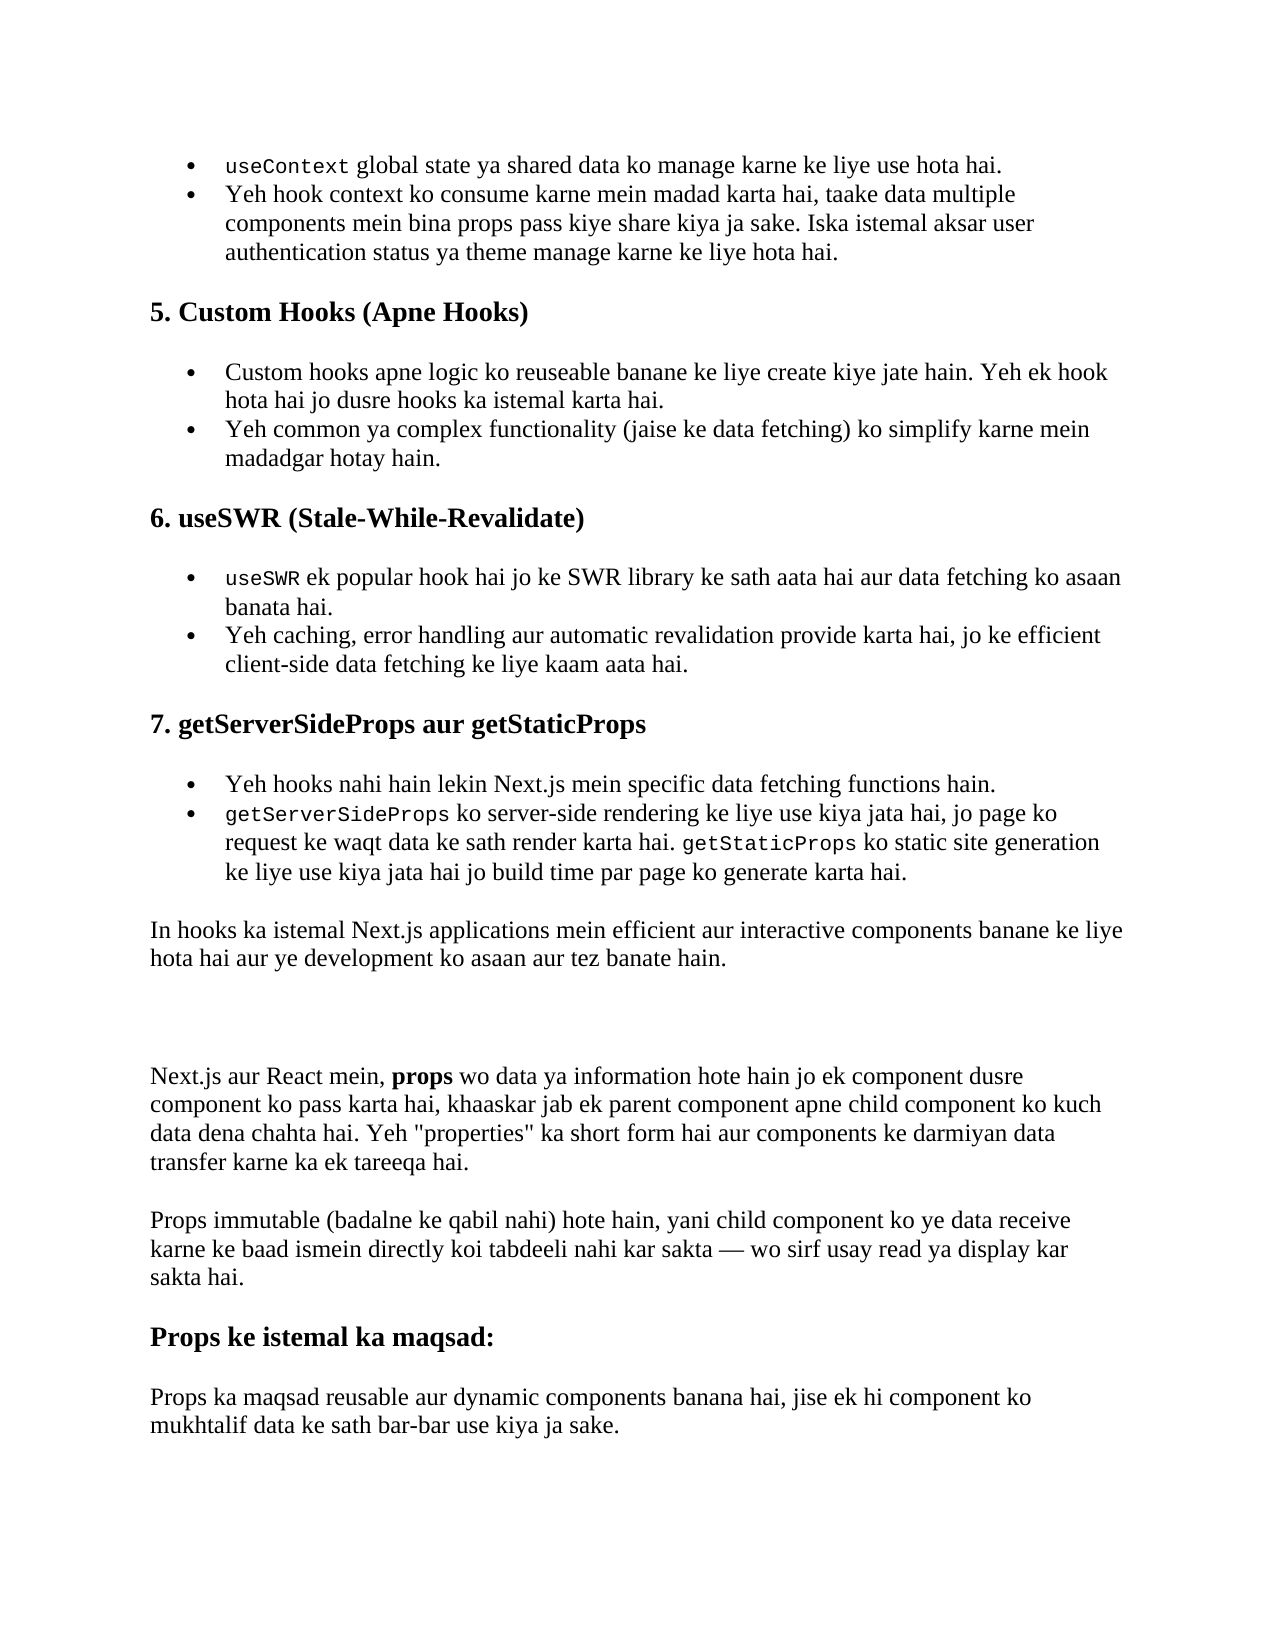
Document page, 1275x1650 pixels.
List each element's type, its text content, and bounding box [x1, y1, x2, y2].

text Next.js aur React mein, props wo data ya information hote hain jo ek component dusre component ko pass karta hai, khaaskar jab ek parent component apne child component ko kuch data dena chahta hai. Yeh "properties" ka short form hai aur components ke darmiyan data transfer karne ka ek tareeqa hai. [150, 1209, 1125, 1324]
text 5. Custom Hooks (Apne Hooks) [150, 443, 1125, 476]
list Yeh common ya complex functionality (jaise ke data fetching) ko simplify karne mein madadgar hotay hain. [187, 562, 1125, 620]
list getServerSideProps ko server-side rendering ke liye use kiya jata hai, jo page ko request ke waqt data ke sath render karta hai. getStaticProps ko static site generation ke liye use kiya jata hai jo build time par page ko generate karta hai. [187, 946, 1125, 1034]
list Is se aap current route ke parameters, URL query aur navigation ko control kar sakte hain. [187, 150, 1125, 207]
text 7. getServerSideProps aur getStaticProps [150, 856, 1125, 888]
list Yeh hook context ko consume karne mein madad karta hai, taake data multiple components mein bina props pass kiye share kiya ja sake. Iska istemal aksar user authentication status ya theme manage karne ke liye hota hai. [187, 328, 1125, 414]
text 6. useSWR (Stale-While-Revalidate) [150, 649, 1125, 681]
list Yeh hooks nahi hain lekin Next.js mein specific data fetching functions hain. [187, 917, 1125, 946]
list useSWR ek popular hook hai jo ke SWR library ke sath aata hai aur data fetching ko asaan banata hai. [187, 711, 1125, 769]
text Props immutable (badalne ke qabil nahi) hote hain, yani child component ko ye data receive karne ke baad ismein directly koi tabdeeli nahi kar sakta — wo sirf usay read ya display kar sakta hai. [150, 1353, 1125, 1439]
list Custom hooks apne logic ko reuseable banane ke liye create kiye jate hain. Yeh ek hook hota hai jo dusre hooks ka istemal karta hai. [187, 505, 1125, 562]
text In hooks ka istemal Next.js applications mein efficient aur interactive components banane ke liye hota hai aur ye development ko asaan aur tez banate hain. [150, 1063, 1125, 1120]
text 4. useContext [150, 237, 1125, 269]
list Yeh caching, error handling aur automatic revalidation provide karta hai, jo ke efficient client-side data fetching ke liye kaam aata hai. [187, 769, 1125, 826]
list useContext global state ya shared data ko manage karne ke liye use hota hai. [187, 298, 1125, 328]
